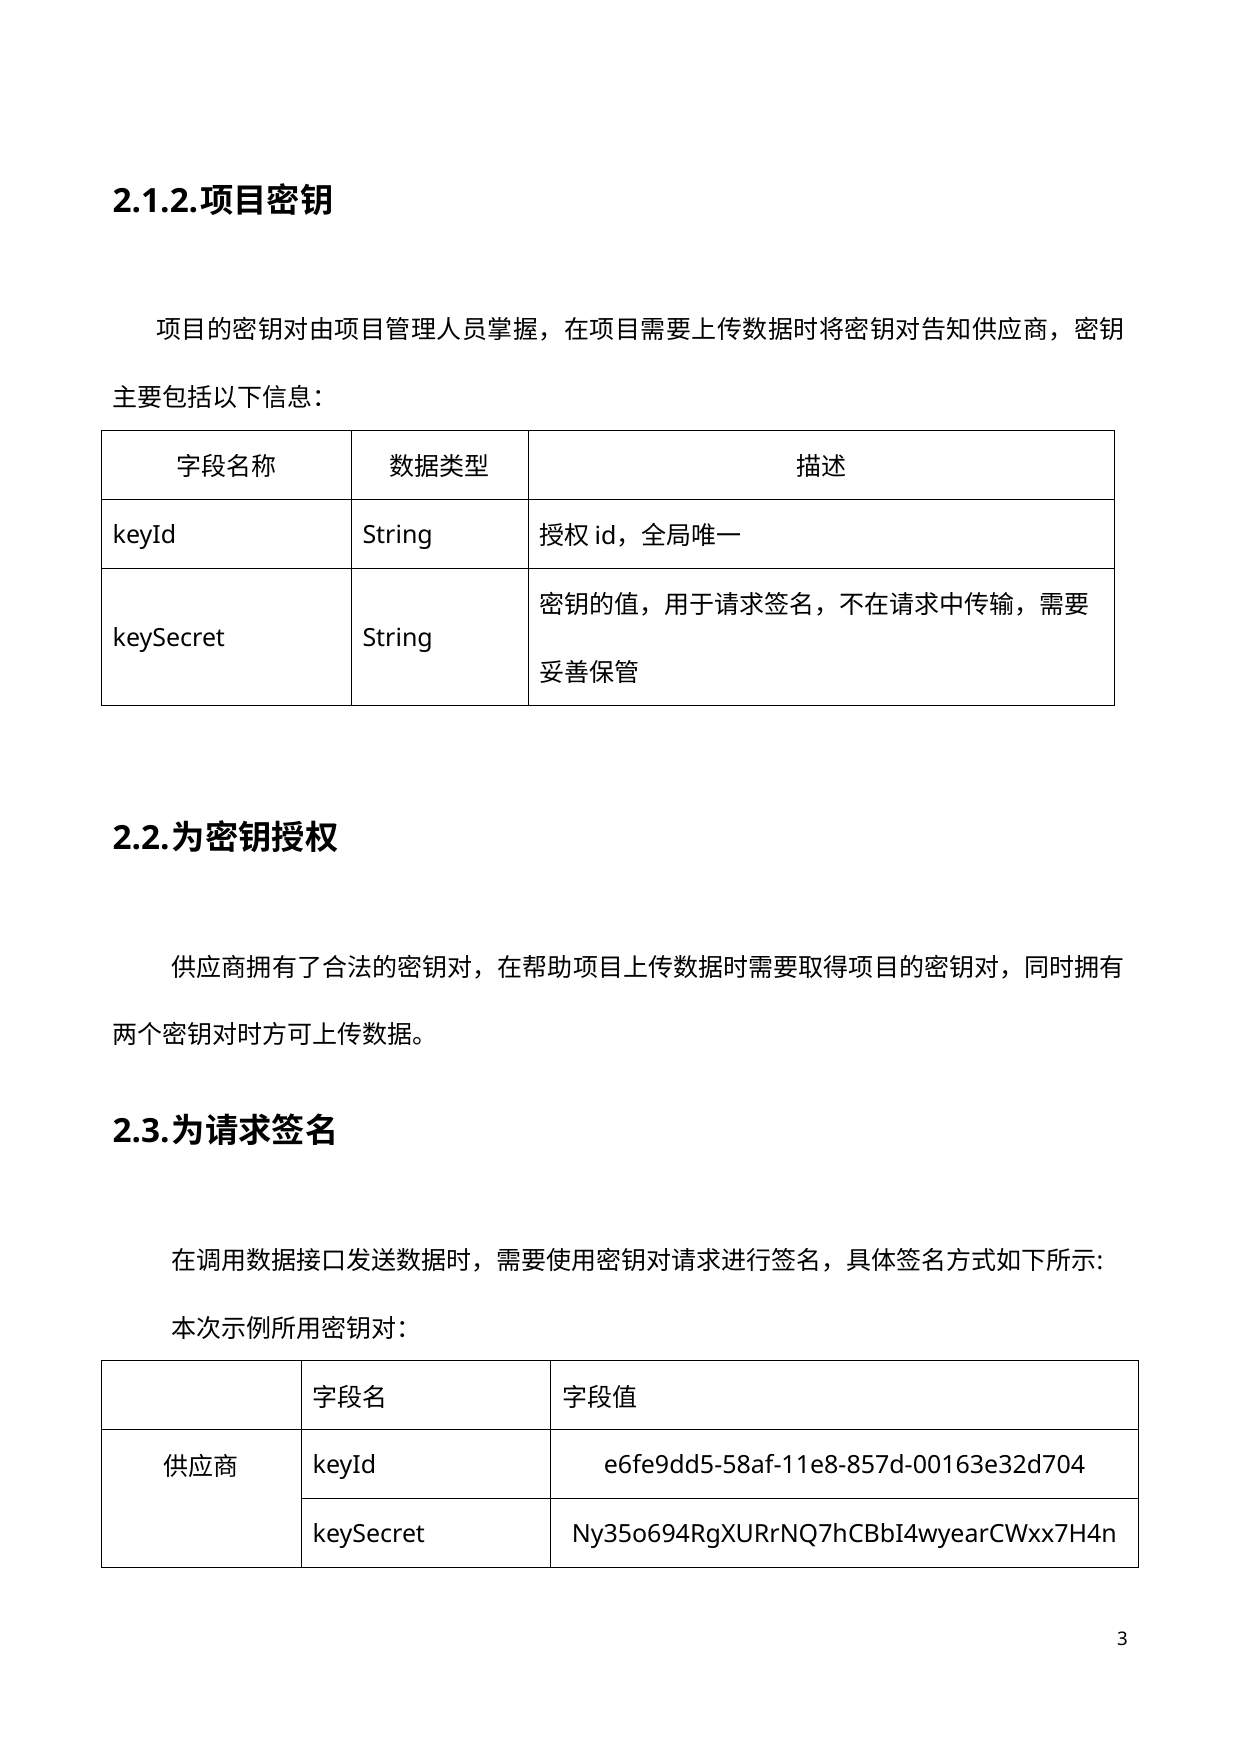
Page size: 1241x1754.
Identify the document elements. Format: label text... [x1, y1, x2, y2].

table_cell keySecret [302, 1499, 550, 1567]
table_cell keyId [102, 500, 351, 568]
table_cell e6fe9dd5-58af-11e8-857d-00163e32d704 [551, 1430, 1138, 1498]
subtitle 为密钥授权 [112, 801, 1128, 869]
text 在调用数据接口发送数据时，需要使用密钥对请求进行签名，具体签名方式如下所示: [112, 1224, 1128, 1292]
subtitle 项目密钥 [112, 164, 1128, 232]
table_header 字段值 [551, 1361, 1138, 1429]
table_cell String [352, 569, 528, 705]
table_cell String [352, 500, 528, 568]
table_header 描述 [529, 431, 1114, 499]
table_cell keySecret [102, 569, 351, 705]
text 供应商拥有了合法的密钥对，在帮助项目上传数据时需要取得项目的密钥对，同时拥有两个密钥对时方可上传数据。 [112, 931, 1128, 1067]
table_cell 授权id，全局唯一 [529, 500, 1114, 568]
table_cell 密钥的值，用于请求签名，不在请求中传输，需要妥善保管 [529, 569, 1114, 705]
table_cell keyId [302, 1430, 550, 1498]
table_header [102, 1361, 301, 1429]
text 项目的密钥对由项目管理人员掌握，在项目需要上传数据时将密钥对告知供应商，密钥主要包括以下信息： [112, 294, 1128, 430]
text 本次示例所用密钥对： [112, 1292, 1128, 1360]
table_header 字段名称 [102, 431, 351, 499]
subtitle 为请求签名 [112, 1094, 1128, 1162]
table_cell 供应商 [102, 1430, 301, 1567]
table_cell Ny35o694RgXURrNQ7hCBbI4wyearCWxx7H4n [551, 1499, 1138, 1567]
table_header 数据类型 [352, 431, 528, 499]
table_header 字段名 [302, 1361, 550, 1429]
